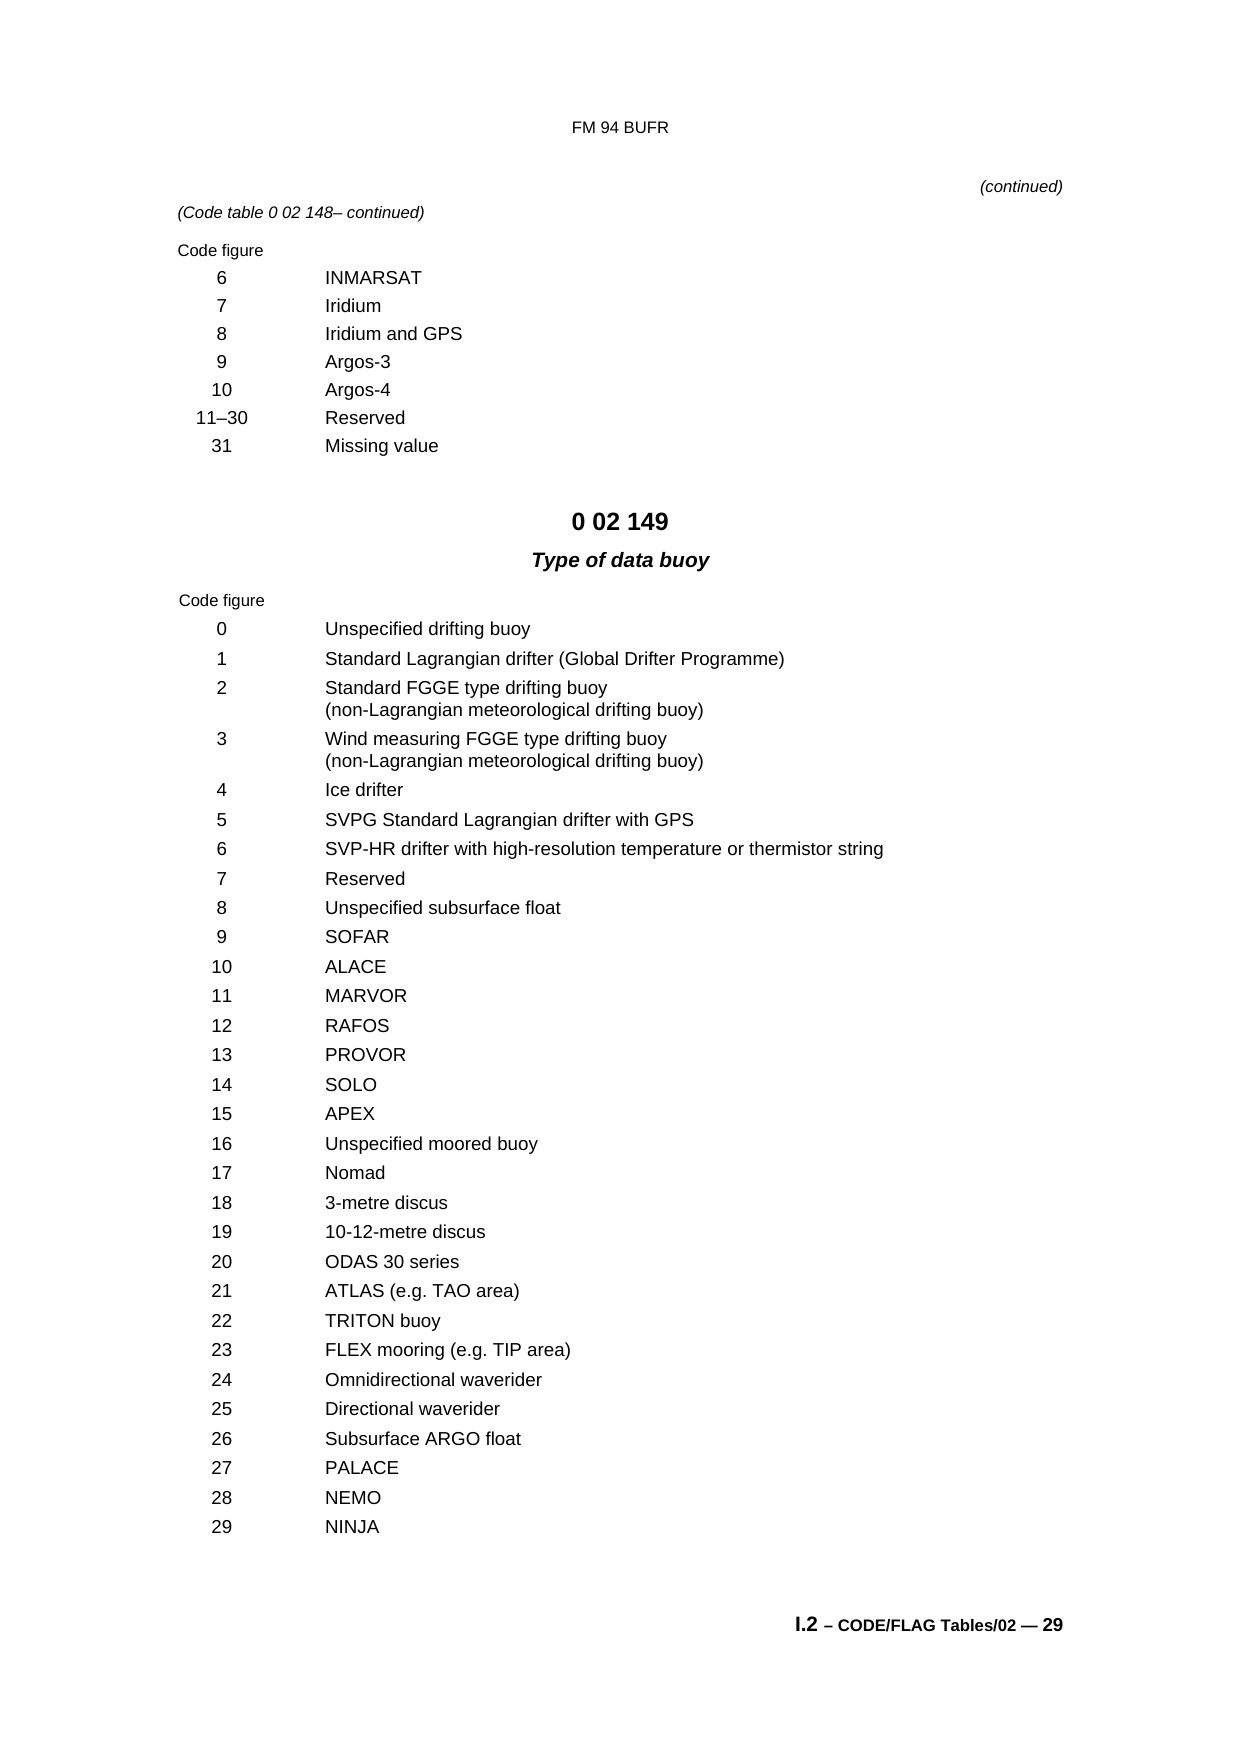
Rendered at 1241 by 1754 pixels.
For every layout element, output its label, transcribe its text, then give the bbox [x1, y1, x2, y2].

text 21 ATLAS (e.g. TAO area) [177, 1280, 1063, 1302]
text 12 RAFOS [177, 1015, 1063, 1036]
text 18 3-metre discus [177, 1192, 1063, 1213]
text 17 Nomad [177, 1162, 1063, 1184]
text 19 10-12-metre discus [177, 1221, 1063, 1243]
text 9 Argos-3 [177, 351, 1063, 372]
text 10 ALACE [177, 956, 1063, 977]
text 28 NEMO [177, 1486, 1063, 1508]
text Type of data buoy [177, 548, 1063, 572]
text 27 PALACE [177, 1457, 1063, 1478]
text 16 Unspecified moored buoy [177, 1133, 1063, 1154]
text 4 Ice drifter [177, 779, 1063, 801]
text (Code table 0 02 148– continued) [177, 203, 1063, 222]
text 31 Missing value [177, 435, 1063, 457]
text 22 TRITON buoy [177, 1309, 1063, 1331]
text 10 Argos-4 [177, 379, 1063, 401]
text 8 Unspecified subsurface float [177, 897, 1063, 918]
text 20 ODAS 30 series [177, 1251, 1063, 1272]
text 13 PROVOR [177, 1044, 1063, 1066]
text 5 SVPG Standard Lagrangian drifter with GPS [177, 808, 1063, 830]
text 26 Subsurface ARGO float [177, 1427, 1063, 1449]
text 7 Reserved [177, 867, 1063, 889]
text 29 NINJA [177, 1516, 1063, 1537]
text 0 02 149 [177, 507, 1063, 536]
text 0 Unspecified drifting buoy [177, 618, 1063, 639]
text 11–30 Reserved [177, 407, 1063, 429]
text 2 Standard FGGE type drifting buoy (non-Lagrangian meteorological drifting buoy) [177, 677, 1063, 720]
text 15 APEX [177, 1103, 1063, 1125]
text (continued) [177, 177, 1063, 196]
text 8 Iridium and GPS [177, 323, 1063, 344]
text 3 Wind measuring FGGE type drifting buoy (non-Lagrangian meteorological drifting buoy) [177, 728, 1063, 771]
text 23 FLEX mooring (e.g. TIP area) [177, 1339, 1063, 1361]
text 24 Omnidirectional waverider [177, 1368, 1063, 1390]
text 7 Iridium [177, 295, 1063, 316]
text Code figure [177, 591, 1063, 610]
text 6 SVP-HR drifter with high-resolution temperature or thermistor string [177, 838, 1063, 859]
text 6 INMARSAT [177, 267, 1063, 288]
text 9 SOFAR [177, 926, 1063, 948]
text Code figure [177, 241, 1063, 260]
text 25 Directional waverider [177, 1398, 1063, 1419]
text 1 Standard Lagrangian drifter (Global Drifter Programme) [177, 647, 1063, 669]
text 11 MARVOR [177, 985, 1063, 1007]
text 14 SOLO [177, 1074, 1063, 1095]
